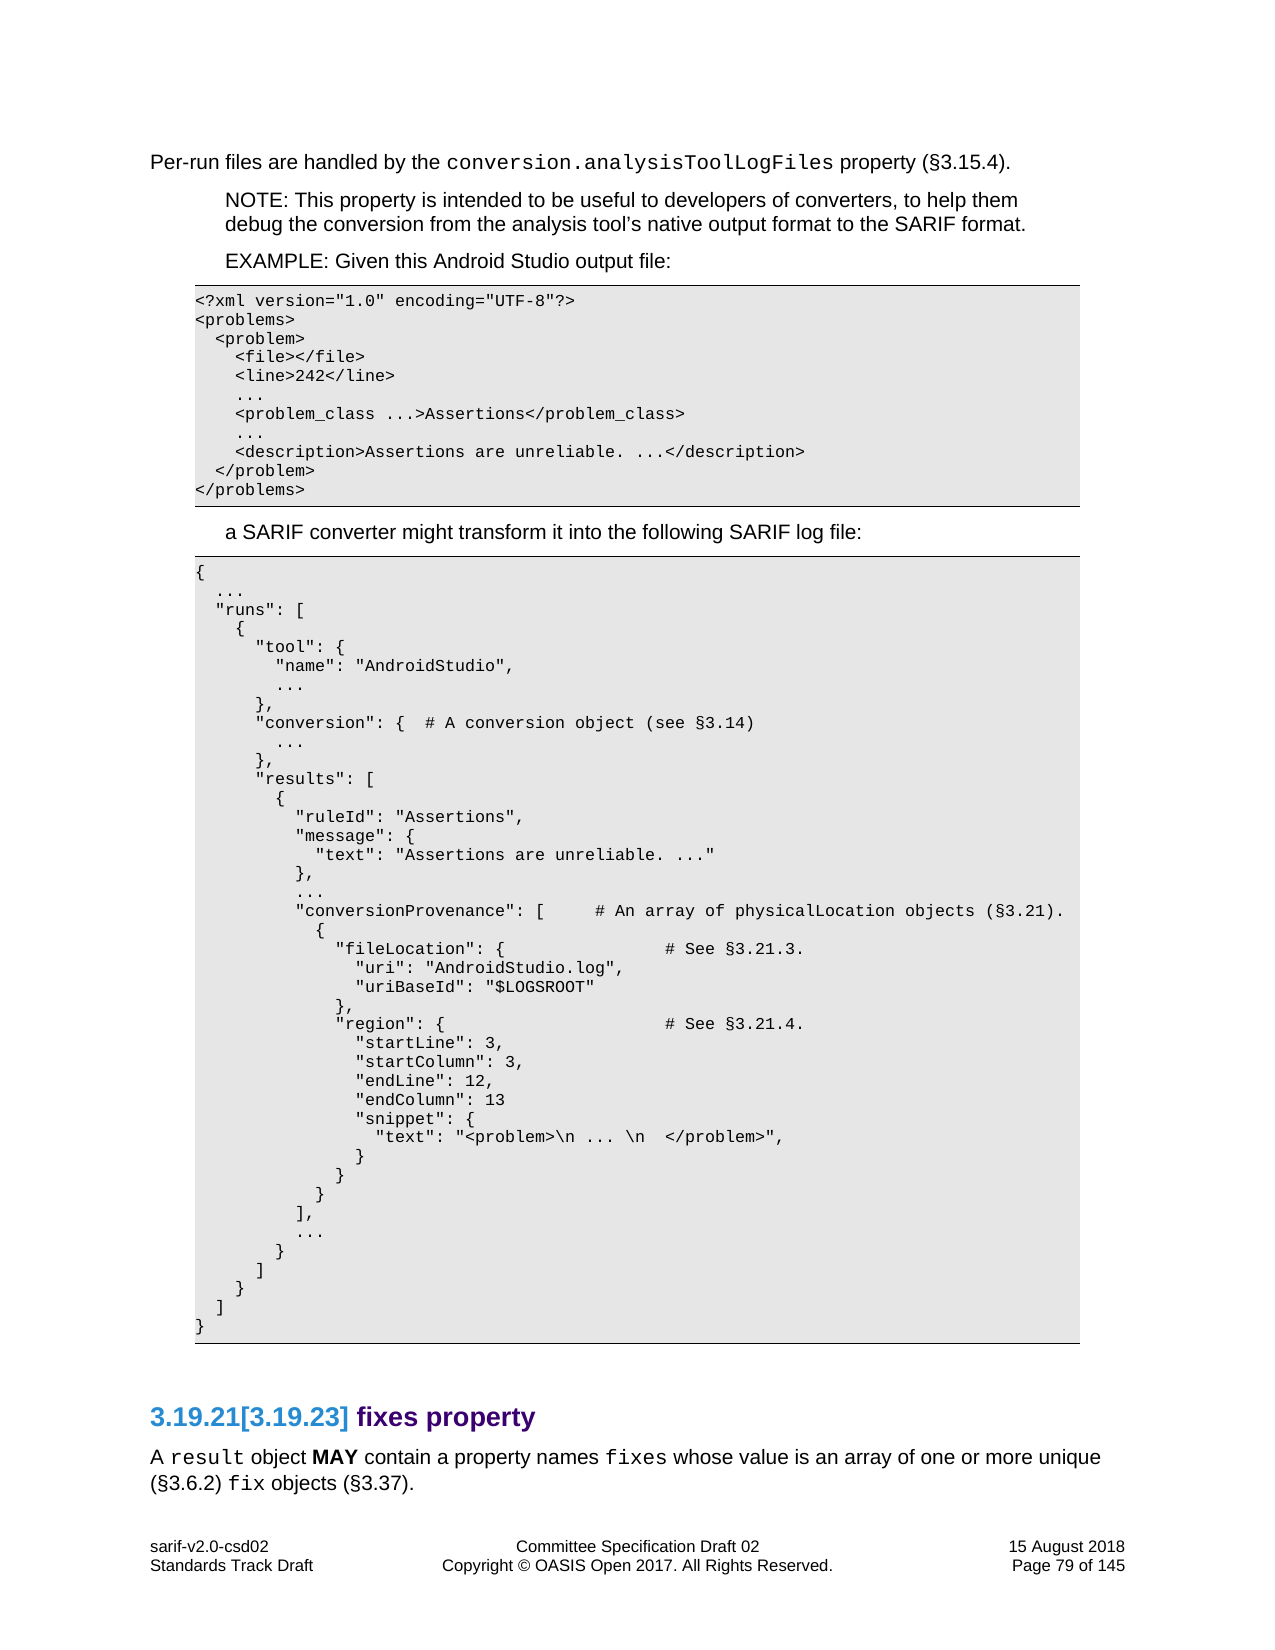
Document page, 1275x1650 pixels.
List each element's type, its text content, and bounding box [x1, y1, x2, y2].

text ] [195, 1254, 1080, 1273]
text "text": "<problem>\n ... \n </problem>", [195, 1122, 1080, 1141]
text "text": "Assertions are unreliable. ..." [195, 839, 1080, 858]
text NOTE: This property is intended to be useful to developers of converters, to help them debug the conversion from the analysis tool’s native output format to the SARIF format. [225, 188, 1050, 236]
text ... [195, 669, 1080, 688]
text Per-run files are handled by the conversion.analysisToolLogFiles property (§3.15.4). [150, 150, 1125, 176]
text ... [195, 379, 1080, 398]
text A result object MAY contain a property names fixes whose value is an array of one or more unique (§3.6.2) fix objects (§3.37). [150, 1445, 1125, 1496]
text "uri": "AndroidStudio.log", [195, 952, 1080, 971]
text <line>242</line> [195, 361, 1080, 379]
text }, [195, 990, 1080, 1009]
text }, [195, 745, 1080, 763]
text }, [195, 688, 1080, 707]
text <file></file> [195, 342, 1080, 361]
text } [195, 1310, 1080, 1343]
text "name": "AndroidStudio", [195, 650, 1080, 669]
text ... [195, 877, 1080, 896]
text ... [195, 575, 1080, 594]
text { [195, 782, 1080, 801]
text <problem_class ...>Assertions</problem_class> [195, 398, 1080, 417]
text EXAMPLE: Given this Android Studio output file: [225, 249, 1050, 273]
subtitle fixes property [150, 1401, 1125, 1432]
text ], [195, 1197, 1080, 1216]
text } [195, 1159, 1080, 1178]
text "ruleId": "Assertions", [195, 801, 1080, 820]
text a SARIF converter might transform it into the following SARIF log file: [225, 520, 1050, 544]
text </problems> [195, 474, 1080, 506]
text ] [195, 1291, 1080, 1310]
text ... [195, 726, 1080, 745]
text "runs": [ [195, 594, 1080, 613]
text "endLine": 12, [195, 1065, 1080, 1084]
text }, [195, 858, 1080, 877]
text } [195, 1273, 1080, 1291]
text "uriBaseId": "$LOGSROOT" [195, 971, 1080, 990]
text "snippet": { [195, 1103, 1080, 1122]
text </problem> [195, 455, 1080, 474]
text "conversionProvenance": [ # An array of physicalLocation objects (§3.21). [195, 896, 1080, 914]
text <description>Assertions are unreliable. ...</description> [195, 436, 1080, 455]
text ... [195, 417, 1080, 436]
text { [195, 914, 1080, 933]
text { [195, 613, 1080, 632]
text <problem> [195, 323, 1080, 342]
text { [195, 557, 1080, 575]
text "startLine": 3, [195, 1027, 1080, 1046]
text ... [195, 1216, 1080, 1235]
text } [195, 1178, 1080, 1197]
text "message": { [195, 820, 1080, 839]
text } [195, 1235, 1080, 1254]
text "startColumn": 3, [195, 1046, 1080, 1065]
text "results": [ [195, 763, 1080, 782]
text <problems> [195, 304, 1080, 323]
text "tool": { [195, 632, 1080, 650]
text "region": { # See §3.21.4. [195, 1009, 1080, 1027]
text "fileLocation": { # See §3.21.3. [195, 933, 1080, 952]
text "endColumn": 13 [195, 1084, 1080, 1103]
text "conversion": { # A conversion object (see §3.14) [195, 707, 1080, 726]
text <?xml version="1.0" encoding="UTF-8"?> [195, 286, 1080, 304]
text } [195, 1141, 1080, 1159]
